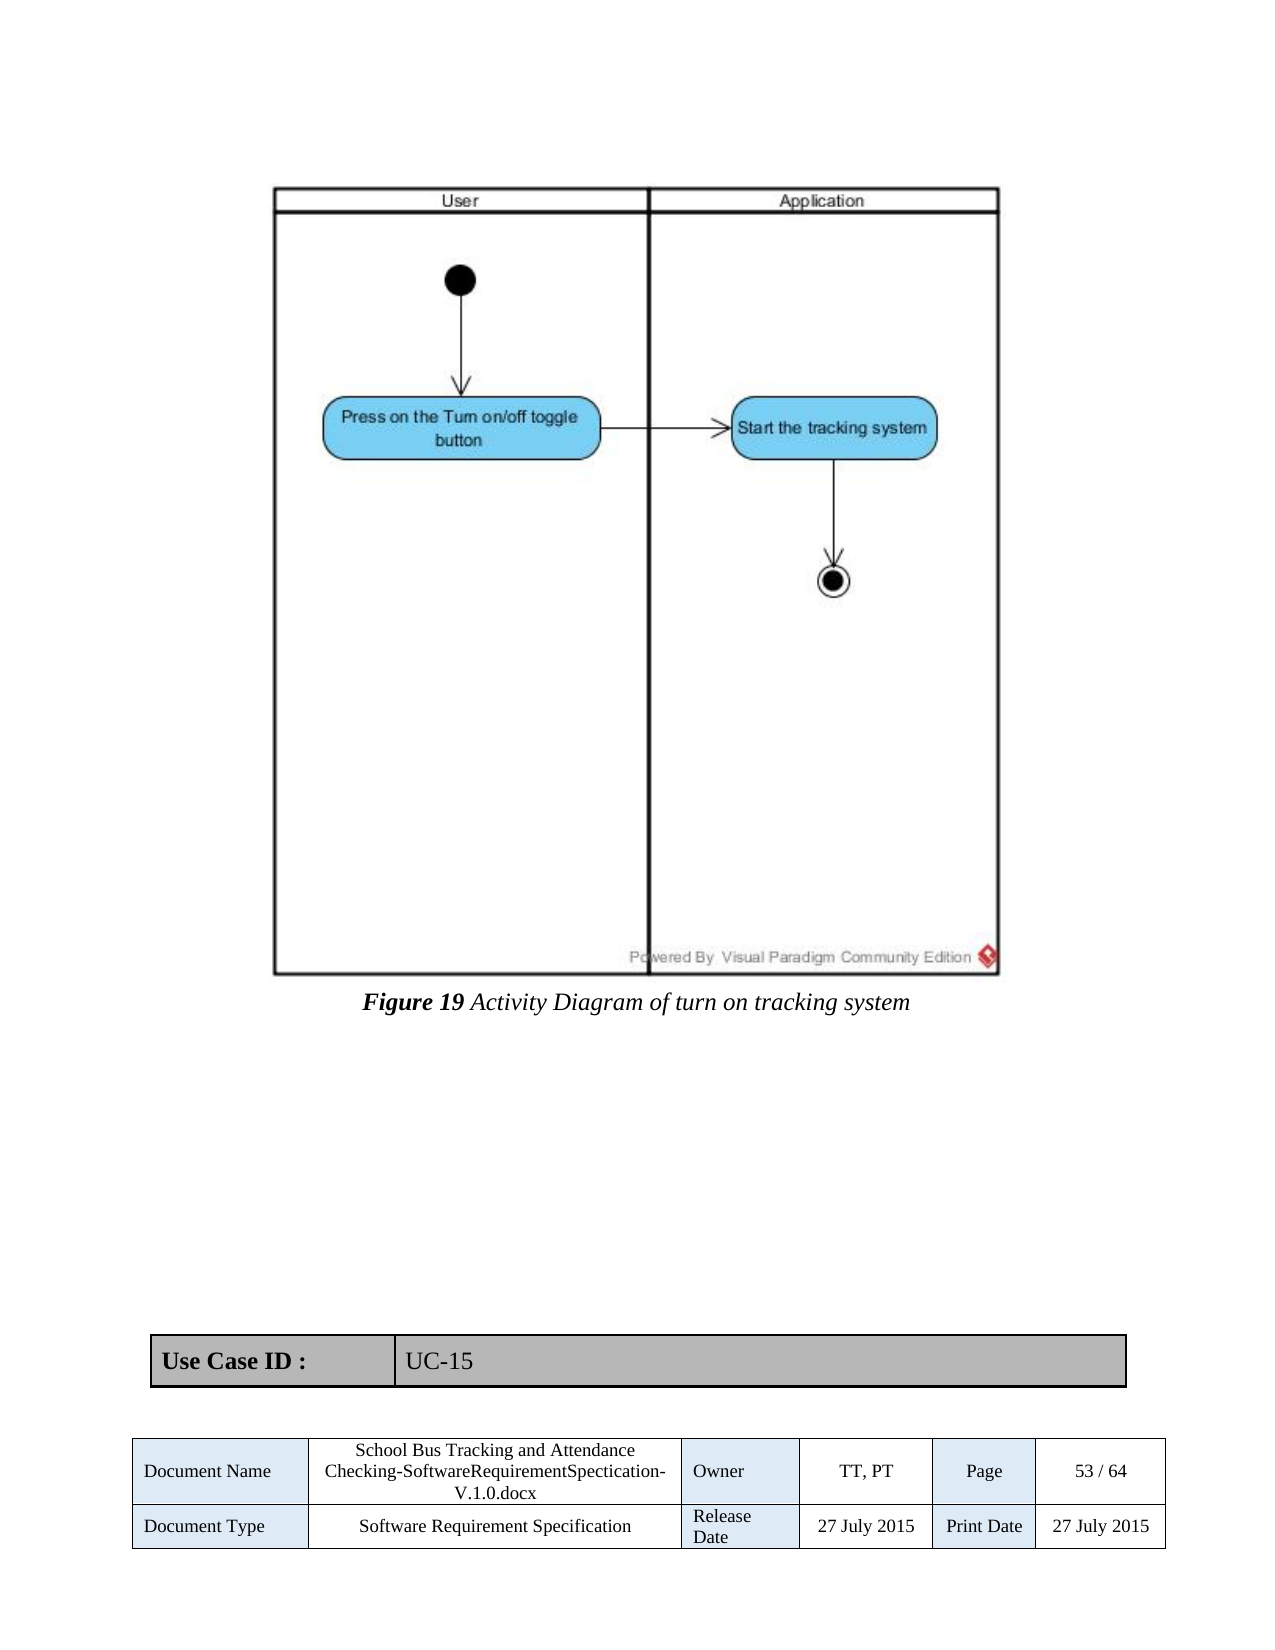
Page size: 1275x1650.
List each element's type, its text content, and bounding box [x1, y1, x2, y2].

table_header Use Case ID : [152, 1336, 394, 1385]
table_header UC-15 [396, 1336, 1125, 1385]
picture [268, 183, 1007, 983]
text Figure 19 Activity Diagram of turn on tracking system [150, 987, 1125, 1016]
